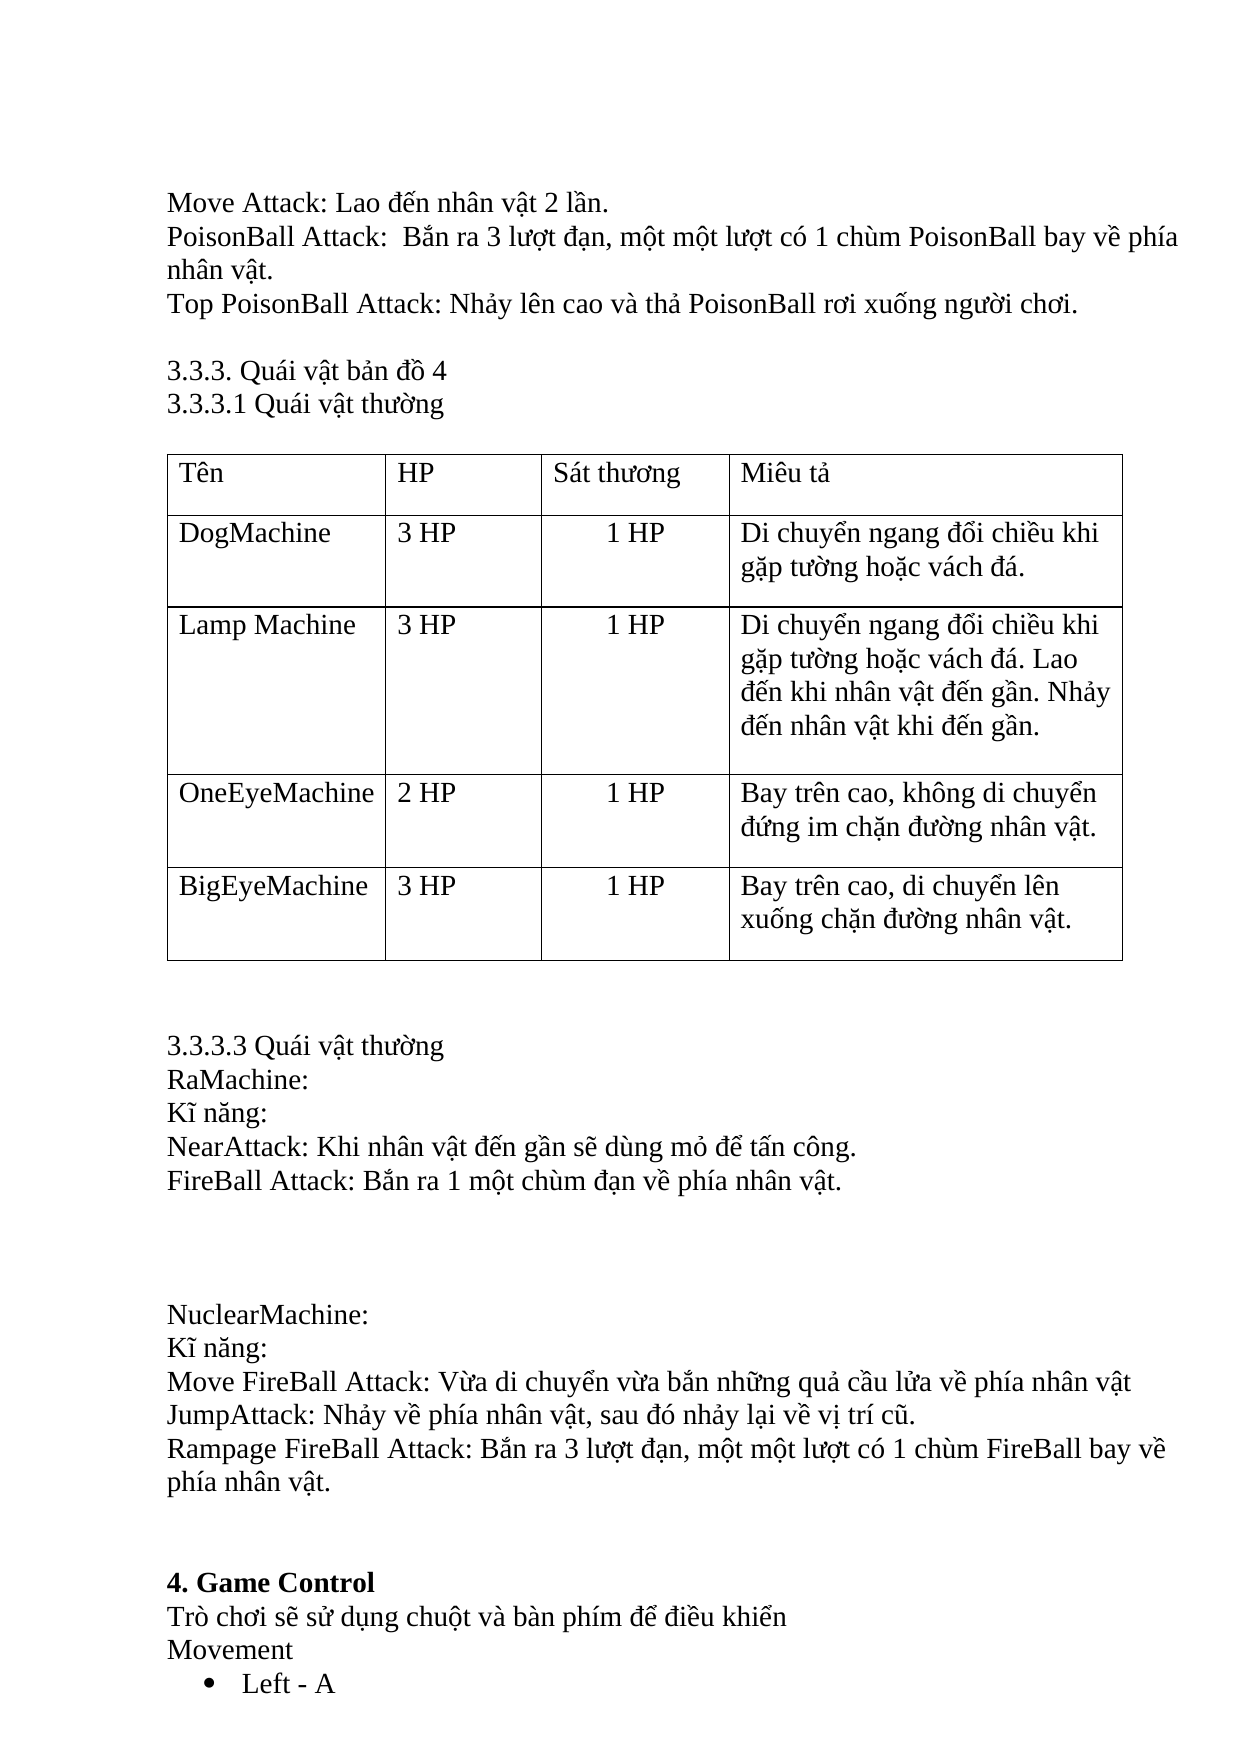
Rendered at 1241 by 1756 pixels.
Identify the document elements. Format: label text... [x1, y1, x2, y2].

table_header HP [386, 455, 541, 514]
table_cell OneEyeMachine [168, 775, 385, 867]
table_cell 2 HP [386, 775, 541, 867]
table_cell 1 HP [542, 868, 729, 960]
table_cell Bay trên cao, không di chuyển đứng im chặn đường nhân vật. [730, 775, 1122, 867]
text Top PoisonBall Attack: Nhảy lên cao và thả PoisonBall rơi xuống người chơi. [167, 286, 1219, 319]
text Movement [167, 1632, 1219, 1666]
table_cell 3 HP [386, 868, 541, 960]
text Move FireBall Attack: Vừa di chuyển vừa bắn những quả cầu lửa về phía nhân vật [167, 1364, 1219, 1397]
table_header Tên [168, 455, 385, 514]
table_cell 3 HP [386, 608, 541, 774]
table_header Sát thương [542, 455, 729, 514]
table_cell Bay trên cao, di chuyển lên xuống chặn đường nhân vật. [730, 868, 1122, 960]
text 3.3.3. Quái vật bản đồ 4 [167, 353, 1219, 387]
text PoisonBall Attack: Bắn ra 3 lượt đạn, một một lượt có 1 chùm PoisonBall bay về phía nhân vật. [167, 219, 1219, 286]
text Kĩ năng: [167, 1096, 1219, 1129]
text Kĩ năng: [167, 1330, 1219, 1364]
text 3.3.3.1 Quái vật thường [167, 387, 1219, 420]
table_cell BigEyeMachine [168, 868, 385, 960]
table_header Miêu tả [730, 455, 1122, 514]
table_cell Di chuyển ngang đổi chiều khi gặp tường hoặc vách đá. [730, 516, 1122, 606]
text Trò chơi sẽ sử dụng chuột và bàn phím để điều khiển [167, 1599, 1219, 1632]
text 4. Game Control [167, 1565, 1219, 1599]
table_cell Di chuyển ngang đổi chiều khi gặp tường hoặc vách đá. Lao đến khi nhân vật đến gần. Nhảy đến nhân vật khi đến gần. [730, 608, 1122, 774]
list Left - A [204, 1666, 1219, 1699]
text FireBall Attack: Bắn ra 1 một chùm đạn về phía nhân vật. [167, 1163, 1219, 1196]
text NuclearMachine: [167, 1297, 1219, 1330]
text JumpAttack: Nhảy về phía nhân vật, sau đó nhảy lại về vị trí cũ. [167, 1397, 1219, 1431]
table_cell 1 HP [542, 608, 729, 774]
text NearAttack: Khi nhân vật đến gần sẽ dùng mỏ để tấn công. [167, 1129, 1219, 1163]
table_cell Lamp Machine [168, 608, 385, 774]
table_cell 1 HP [542, 516, 729, 606]
text 3.3.3.3 Quái vật thường [167, 1028, 1219, 1062]
text RaMachine: [167, 1062, 1219, 1096]
text Move Attack: Lao đến nhân vật 2 lần. [167, 185, 1219, 219]
table_cell 3 HP [386, 516, 541, 606]
table_cell 1 HP [542, 775, 729, 867]
text Rampage FireBall Attack: Bắn ra 3 lượt đạn, một một lượt có 1 chùm FireBall bay về phía nhân vật. [167, 1431, 1219, 1498]
table_cell DogMachine [168, 516, 385, 606]
